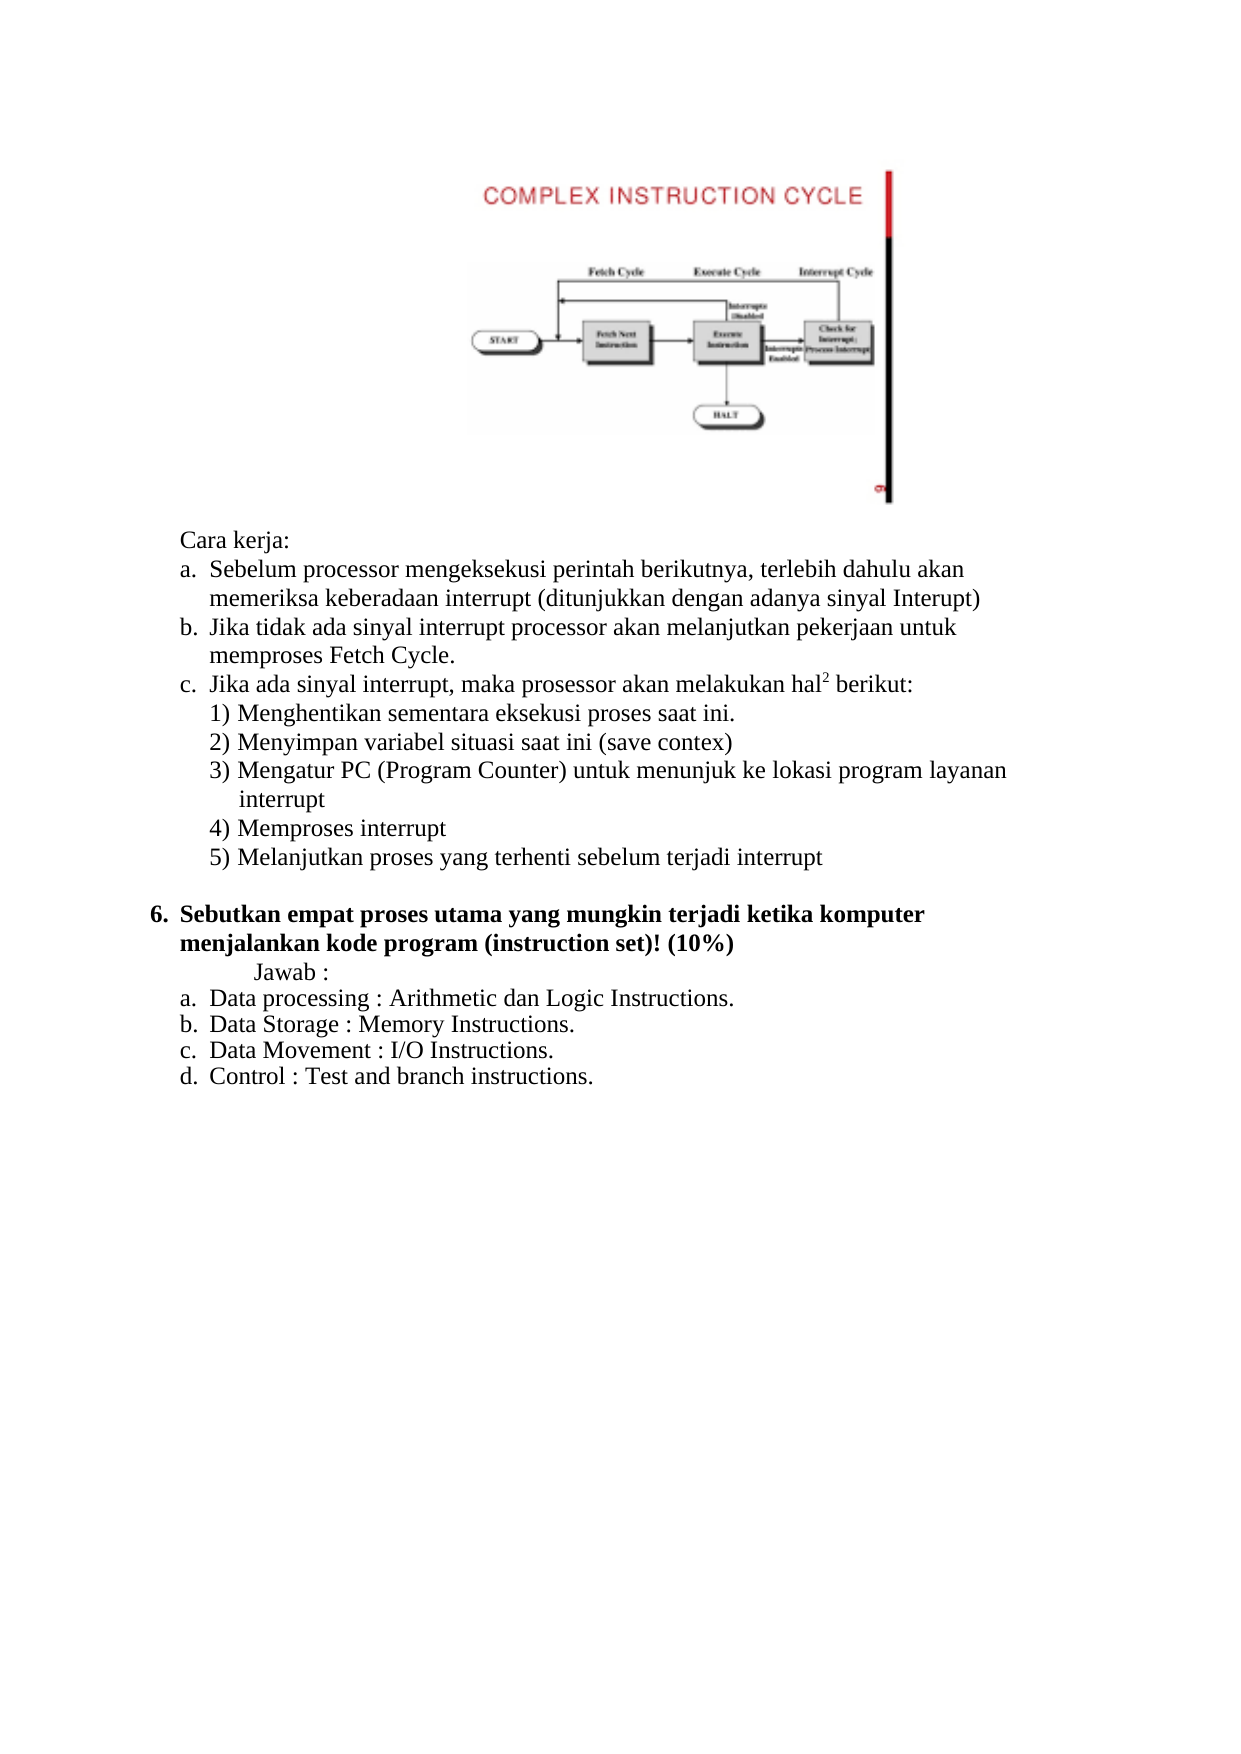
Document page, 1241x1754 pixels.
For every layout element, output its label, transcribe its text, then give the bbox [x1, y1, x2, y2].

list Jika ada sinyal interrupt, maka prosessor akan melakukan hal2 berikut: [179, 669, 1044, 698]
list Data Storage : Memory Instructions. [179, 1012, 1051, 1038]
list Sebutkan empat proses utama yang mungkin terjadi ketika komputer menjalankan kode program (instruction set)! (10%) [150, 899, 1051, 957]
text Jawab : [179, 957, 1051, 985]
list Sebelum processor mengeksekusi perintah berikutnya, terlebih dahulu akan memeriksa keberadaan interrupt (ditunjukkan dengan adanya sinyal Interupt) [179, 554, 1044, 612]
list Menyimpan variabel situasi saat ini (save contex) [209, 727, 1044, 755]
list Menghentikan sementara eksekusi proses saat ini. [209, 698, 1044, 727]
list Data Movement : I/O Instructions. [179, 1038, 1051, 1064]
list Control : Test and branch instructions. [179, 1064, 1051, 1090]
list Jika tidak ada sinyal interrupt processor akan melanjutkan pekerjaan untuk memproses Fetch Cycle. [179, 612, 1044, 669]
list Data processing : Arithmetic dan Logic Instructions. [179, 985, 1051, 1012]
text Cara kerja: [179, 525, 1044, 554]
picture [428, 150, 915, 526]
list Memproses interrupt [209, 813, 1044, 842]
list Mengatur PC (Program Counter) untuk menunjuk ke lokasi program layanan interrupt [209, 755, 1044, 813]
list Melanjutkan proses yang terhenti sebelum terjadi interrupt [209, 842, 1044, 870]
